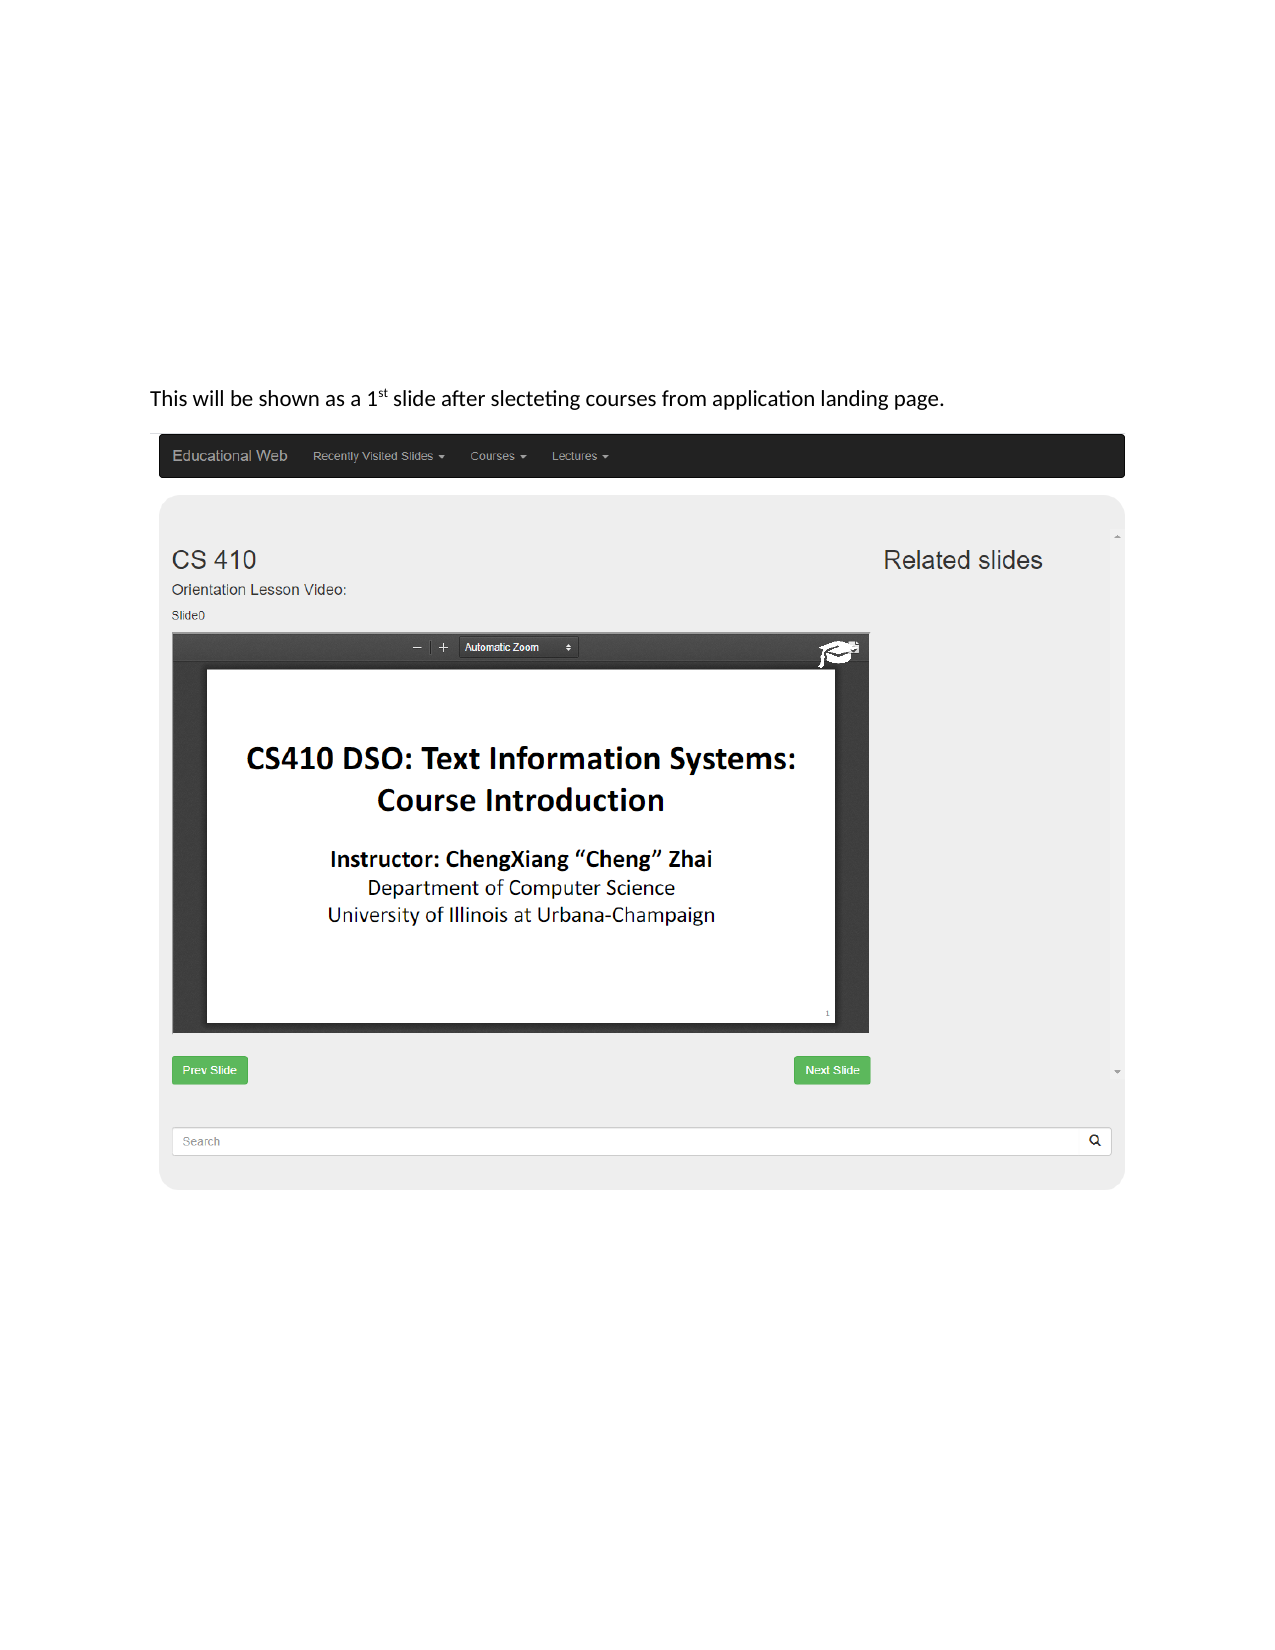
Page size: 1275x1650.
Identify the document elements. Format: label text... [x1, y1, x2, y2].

text This will be shown as a 1st slide after slecteting courses from application landing page. [150, 384, 1125, 412]
picture [150, 431, 1125, 1190]
